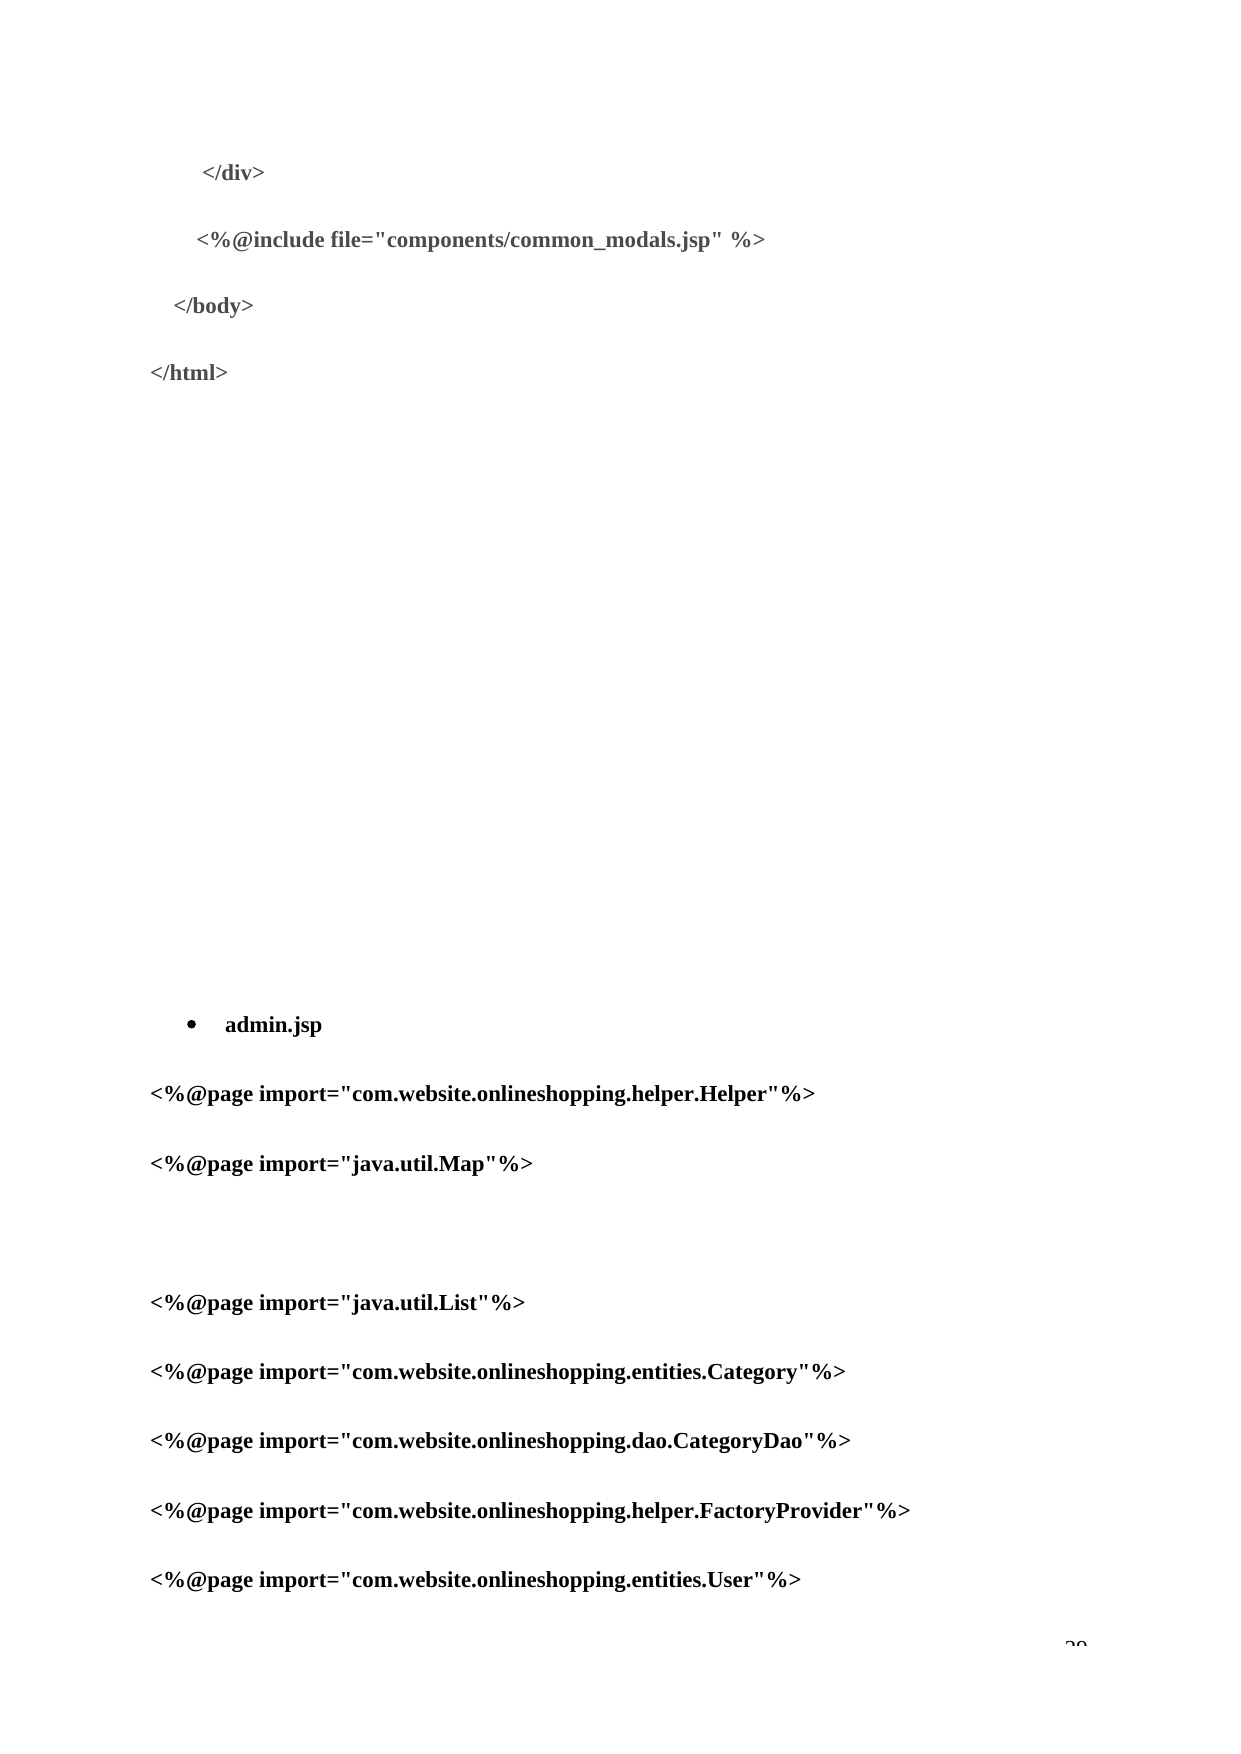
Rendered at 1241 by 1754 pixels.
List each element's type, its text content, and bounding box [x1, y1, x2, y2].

text <%@include file="components/common_modals.jsp" %> [196, 226, 1103, 252]
text <%@page import="com.website.onlineshopping.entities.Category"%> [150, 1358, 1103, 1384]
text <%@page import="com.website.onlineshopping.helper.Helper"%> [150, 1080, 1103, 1107]
text <%@page import="java.util.Map"%> [150, 1150, 1103, 1176]
text <%@page import="com.website.onlineshopping.helper.FactoryProvider"%> [150, 1497, 1103, 1523]
text <%@page import="com.website.onlineshopping.dao.CategoryDao"%> [150, 1427, 1103, 1454]
text </div> [202, 159, 1103, 186]
text </html> [150, 359, 1103, 386]
text <%@page import="com.website.onlineshopping.entities.User"%> [150, 1566, 1103, 1593]
text </body> [173, 293, 1103, 319]
list admin.jsp [187, 1011, 1103, 1037]
text <%@page import="java.util.List"%> [150, 1289, 1103, 1315]
